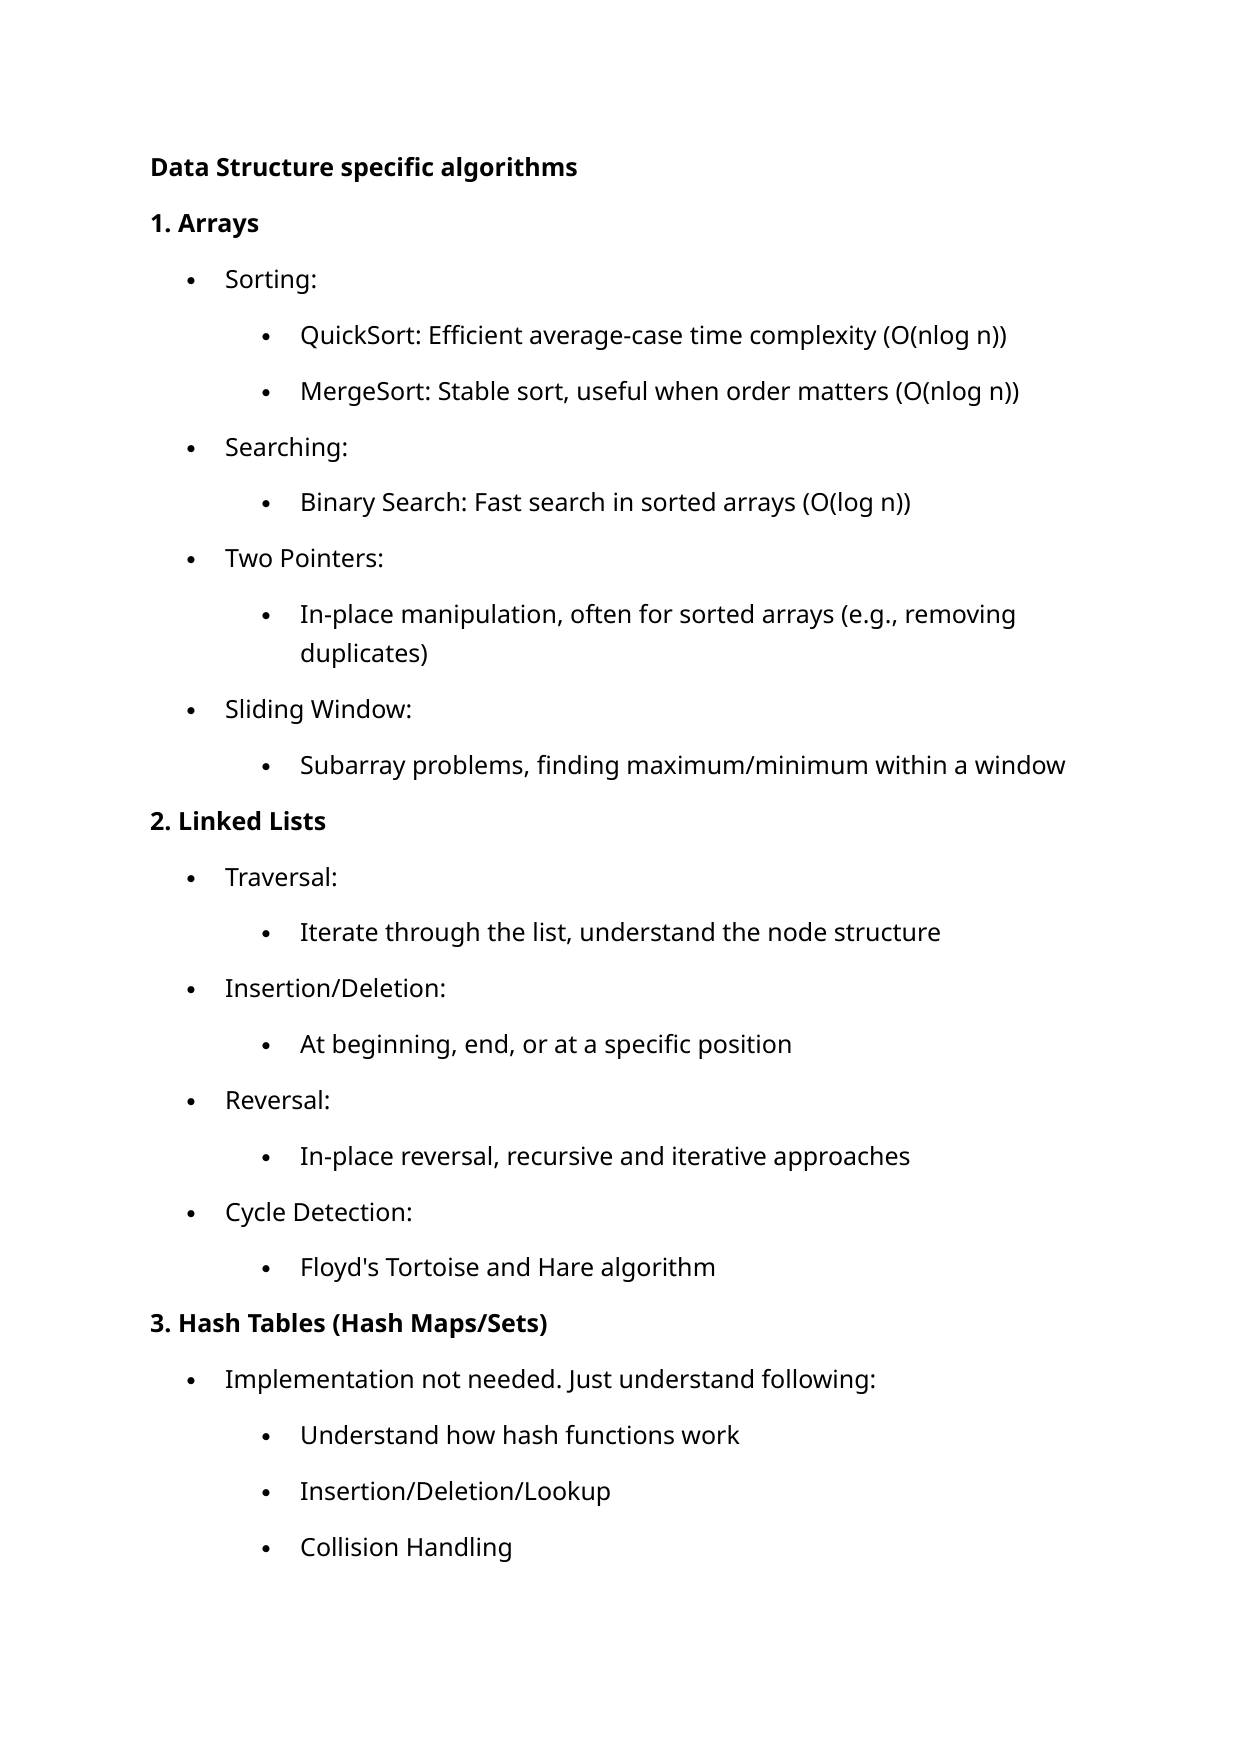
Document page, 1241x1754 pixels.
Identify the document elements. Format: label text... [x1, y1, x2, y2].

list Iterate through the list, understand the node structure [262, 915, 1090, 949]
list Sorting: [187, 262, 1090, 296]
list Reversal: [187, 1082, 1090, 1117]
list Binary Search: Fast search in sorted arrays (O(log n)) [262, 485, 1090, 519]
list Traversal: [187, 859, 1090, 893]
list Searching: [187, 429, 1090, 463]
list Insertion/Deletion: [187, 971, 1090, 1005]
list Subarray problems, finding maximum/minimum within a window [262, 747, 1090, 782]
text 3. Hash Tables (Hash Maps/Sets) [150, 1306, 1090, 1340]
list In-place manipulation, often for sorted arrays (e.g., removing duplicates) [262, 597, 1090, 670]
list QuickSort: Efficient average-case time complexity (O(nlog n)) [262, 317, 1090, 352]
text 2. Linked Lists [150, 803, 1090, 837]
list MergeSort: Stable sort, useful when order matters (O(nlog n)) [262, 373, 1090, 407]
list Insertion/Deletion/Lookup [262, 1473, 1090, 1507]
list Floyd's Tortoise and Hare algorithm [262, 1250, 1090, 1284]
list In-place reversal, recursive and iterative approaches [262, 1138, 1090, 1172]
list Two Pointers: [187, 541, 1090, 575]
list Collision Handling [262, 1529, 1090, 1563]
text Data Structure specific algorithms [150, 150, 1090, 184]
text 1. Arrays [150, 206, 1090, 240]
list At beginning, end, or at a specific position [262, 1027, 1090, 1061]
list Sliding Window: [187, 692, 1090, 726]
list Cycle Detection: [187, 1194, 1090, 1228]
list Understand how hash functions work [262, 1417, 1090, 1452]
list Implementation not needed. Just understand following: [187, 1362, 1090, 1396]
